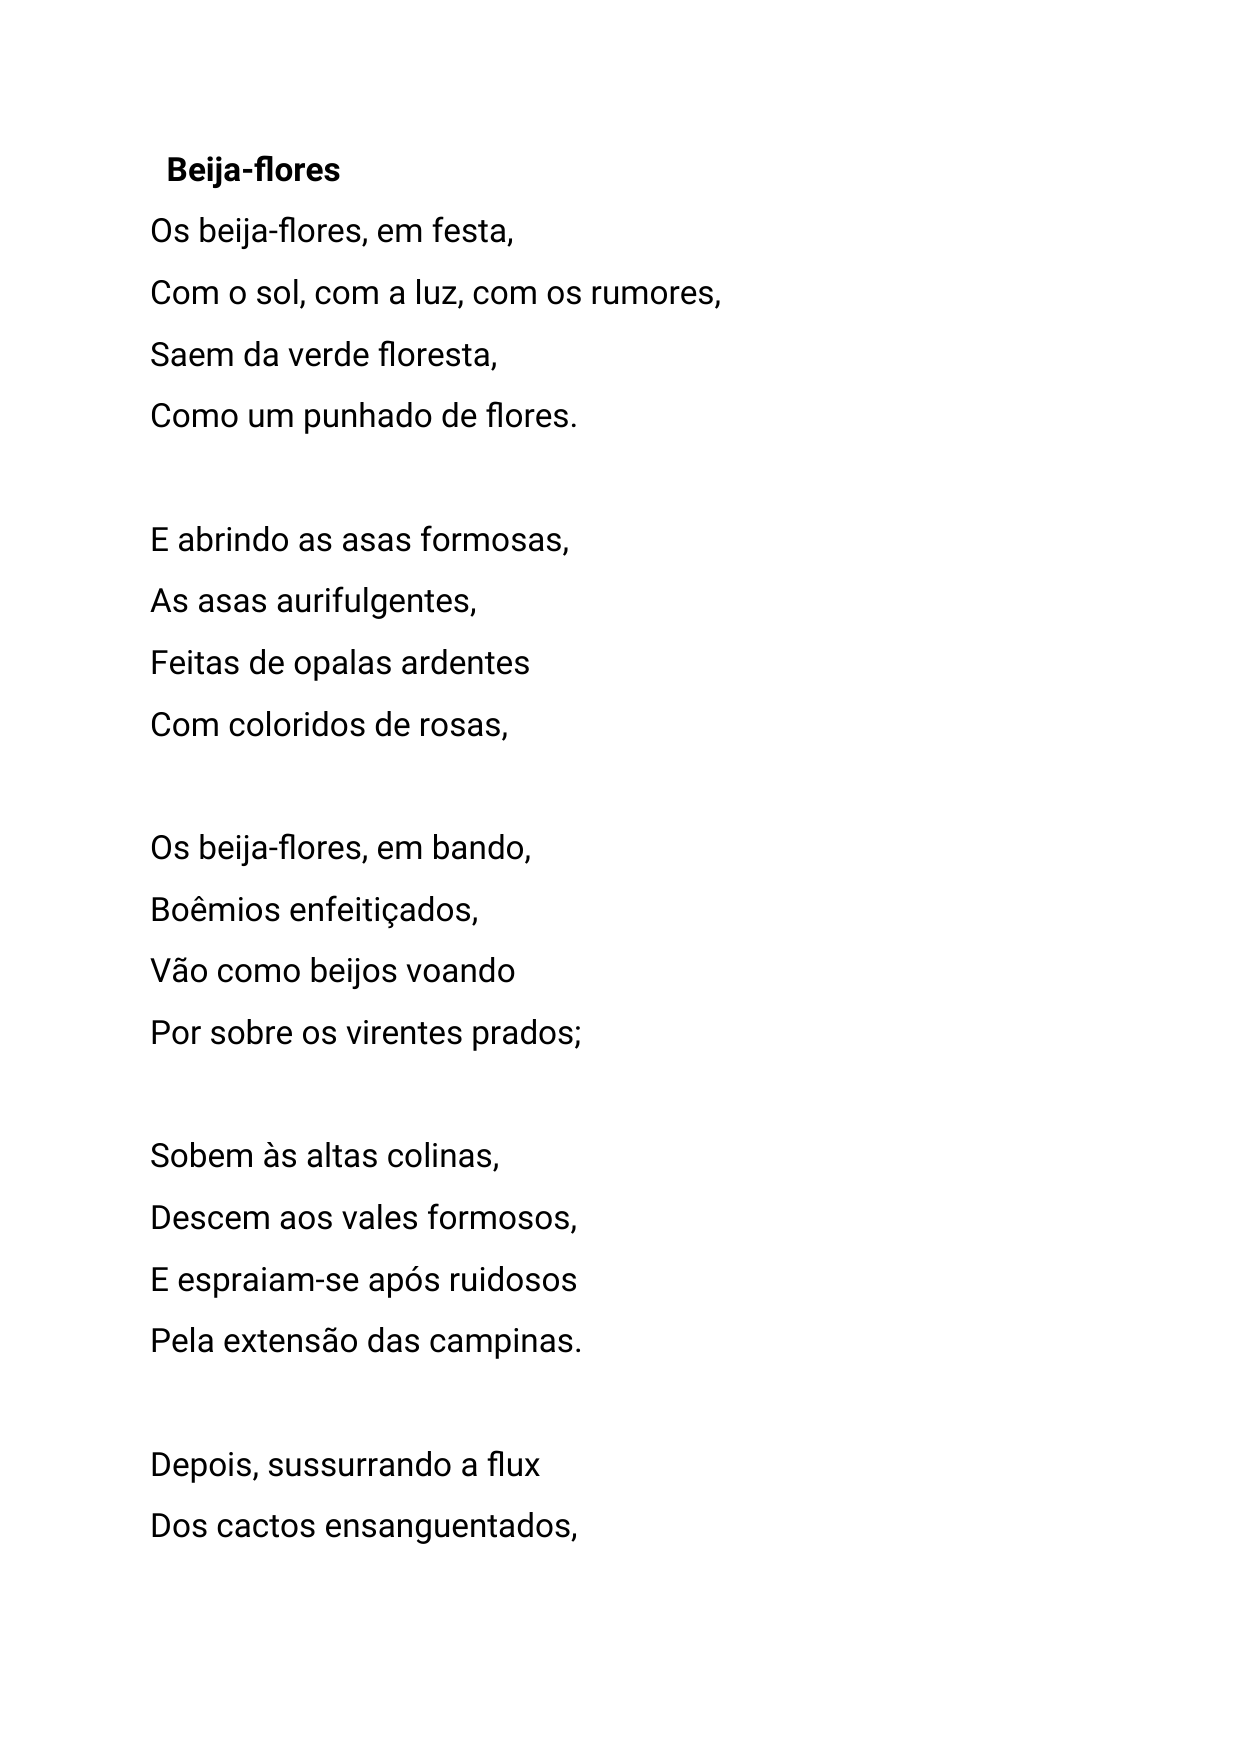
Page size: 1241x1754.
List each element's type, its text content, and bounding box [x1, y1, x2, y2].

text Depois, sussurrando a flux [150, 1445, 1090, 1484]
text E espraiam-se após ruidosos [150, 1260, 1090, 1299]
text Com coloridos de rosas, [150, 705, 1090, 744]
text Saem da verde floresta, [150, 335, 1090, 374]
text Pela extensão das campinas. [150, 1322, 1090, 1361]
text Boêmios enfeitiçados, [150, 890, 1090, 929]
text Descem aos vales formosos, [150, 1198, 1090, 1237]
text Os beija-flores, em bando, [150, 828, 1090, 867]
text Sobem às altas colinas, [150, 1137, 1090, 1176]
text Como um punhado de flores. [150, 397, 1090, 436]
text As asas aurifulgentes, [150, 582, 1090, 621]
text Feitas de opalas ardentes [150, 643, 1090, 682]
text Com o sol, com a luz, com os rumores, [150, 273, 1090, 312]
text E abrindo as asas formosas, [150, 520, 1090, 559]
text Os beija-flores, em festa, [150, 212, 1090, 251]
text Beija-flores [150, 150, 1090, 189]
text Vão como beijos voando [150, 952, 1090, 991]
text Por sobre os virentes prados; [150, 1013, 1090, 1052]
text Dos cactos ensanguentados, [150, 1507, 1090, 1569]
